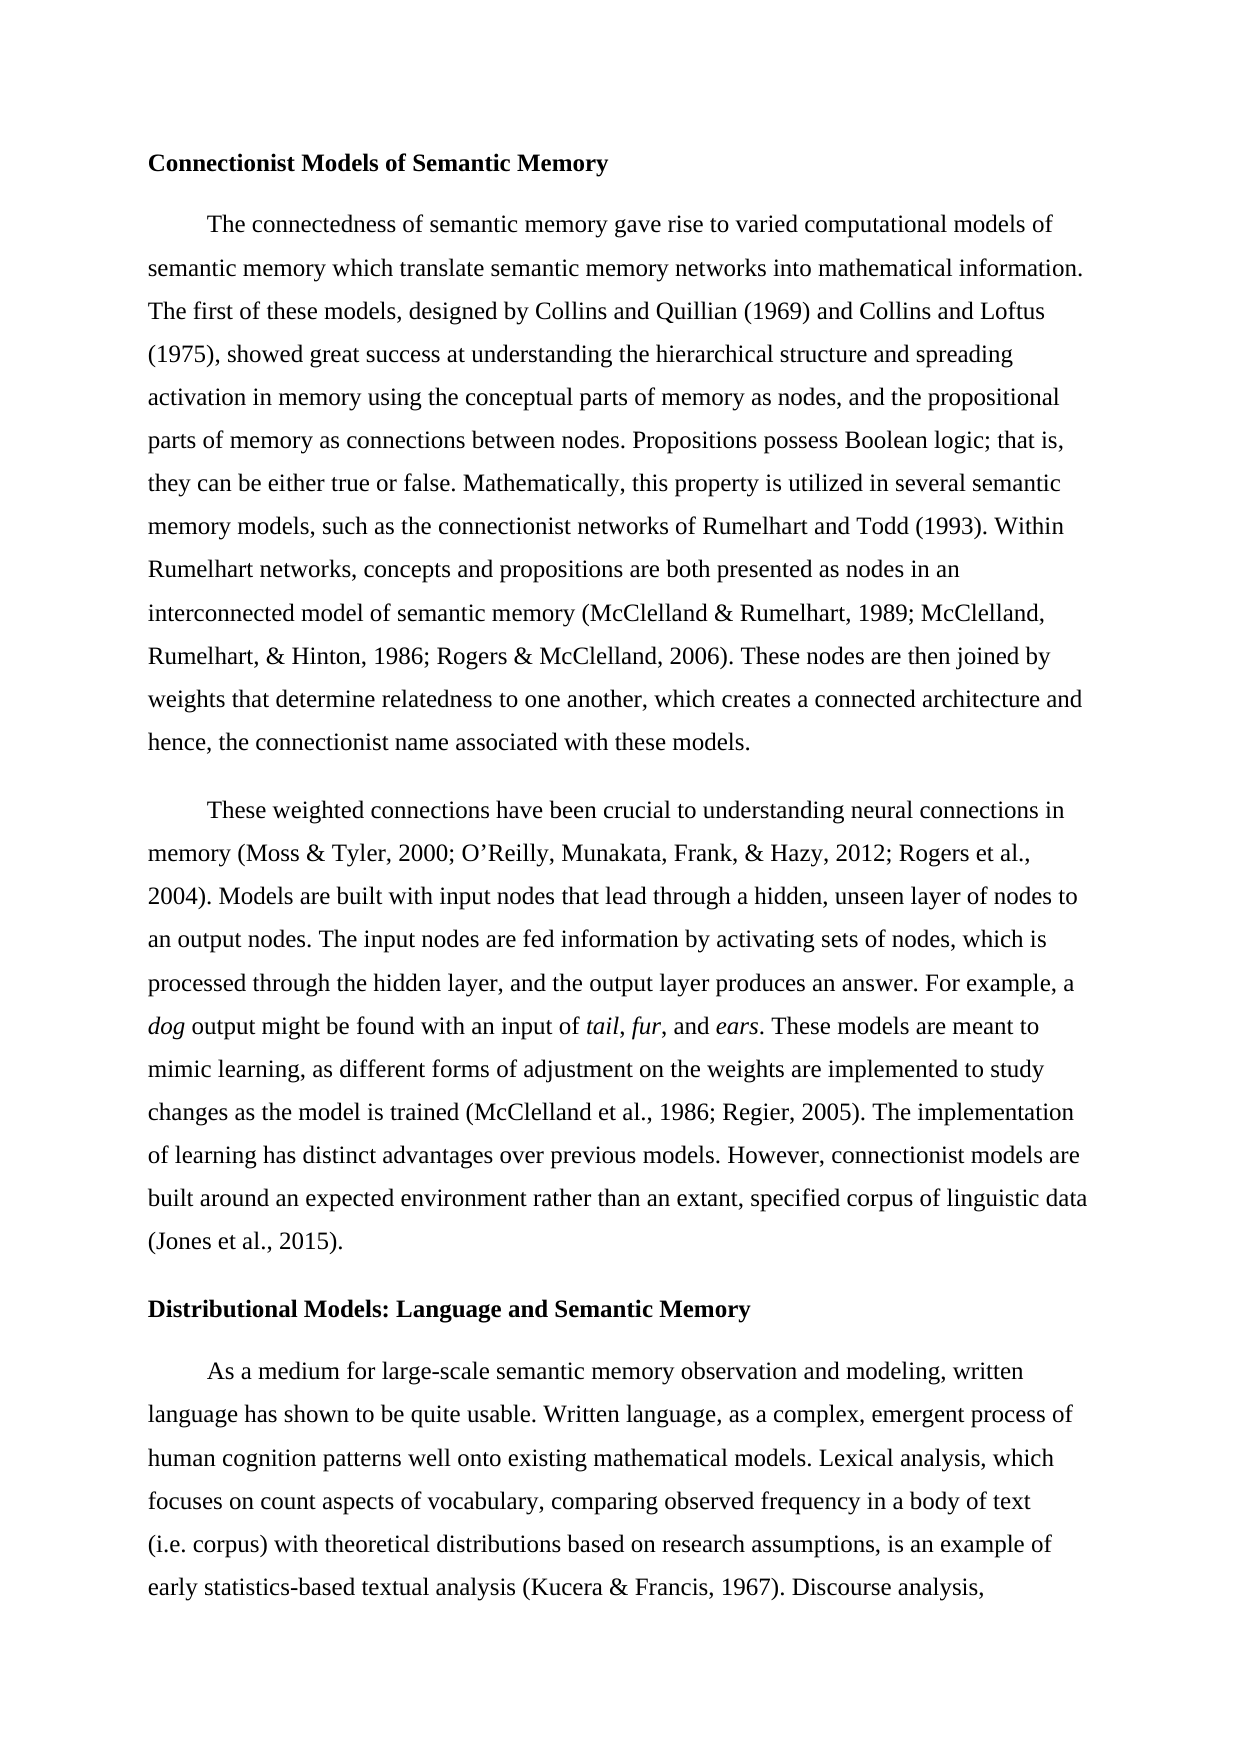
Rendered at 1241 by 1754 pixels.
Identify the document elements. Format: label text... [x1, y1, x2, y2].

text These weighted connections have been crucial to understanding neural connections in memory (Moss & Tyler, 2000; O’Reilly, Munakata, Frank, & Hazy, 2012; Rogers et al., 2004). Models are built with input nodes that lead through a hidden, unseen layer of nodes to an output nodes. The input nodes are fed information by activating sets of nodes, which is processed through the hidden layer, and the output layer produces an answer. For example, a dog output might be found with an input of tail, fur, and ears. These models are meant to mimic learning, as different forms of adjustment on the weights are implemented to study changes as the model is trained (McClelland et al., 1986; Regier, 2005). The implementation of learning has distinct advantages over previous models. However, connectionist models are built around an expected environment rather than an extant, specified corpus of linguistic data (Jones et al., 2015). [148, 795, 1093, 1255]
subtitle Connectionist Models of Semantic Memory [148, 148, 1093, 176]
subtitle Distributional Models: Language and Semantic Memory [148, 1294, 1093, 1323]
